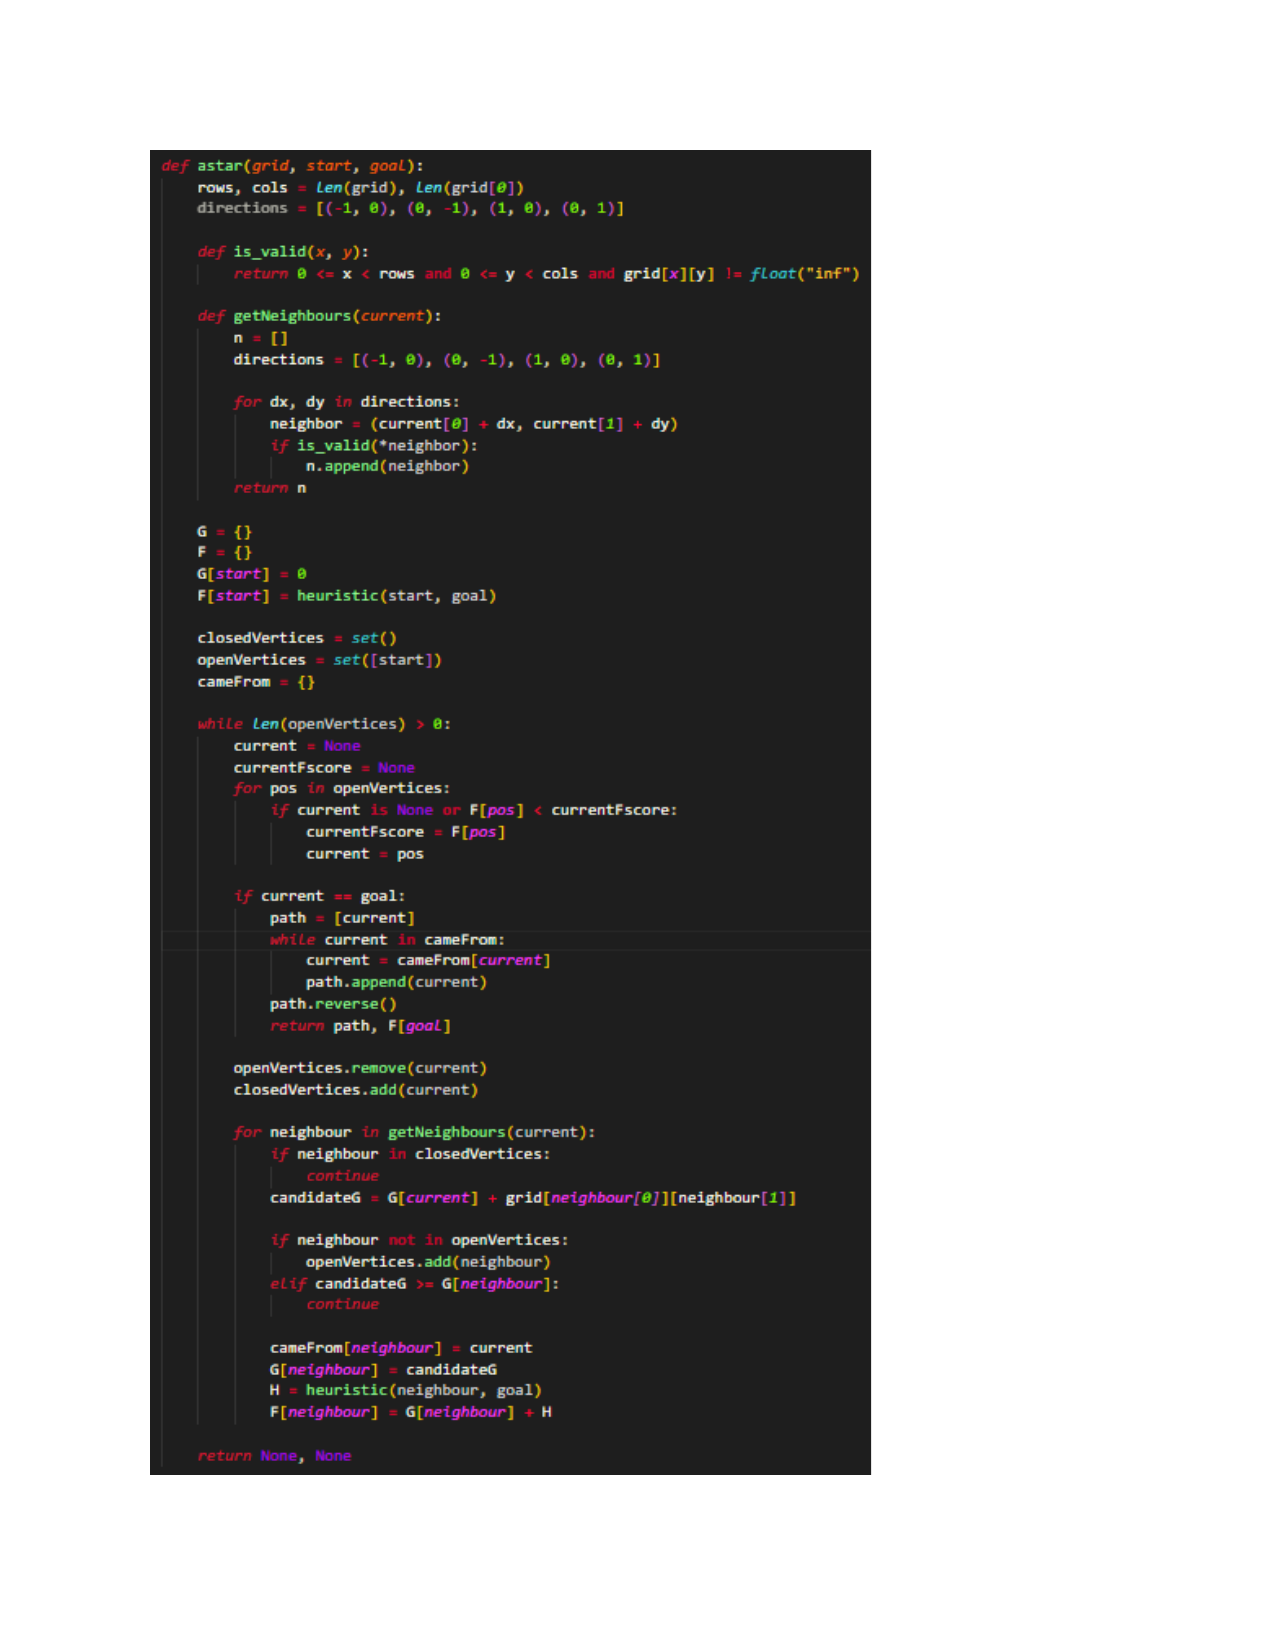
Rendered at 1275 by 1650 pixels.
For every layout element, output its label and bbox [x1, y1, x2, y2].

picture [150, 150, 872, 1475]
